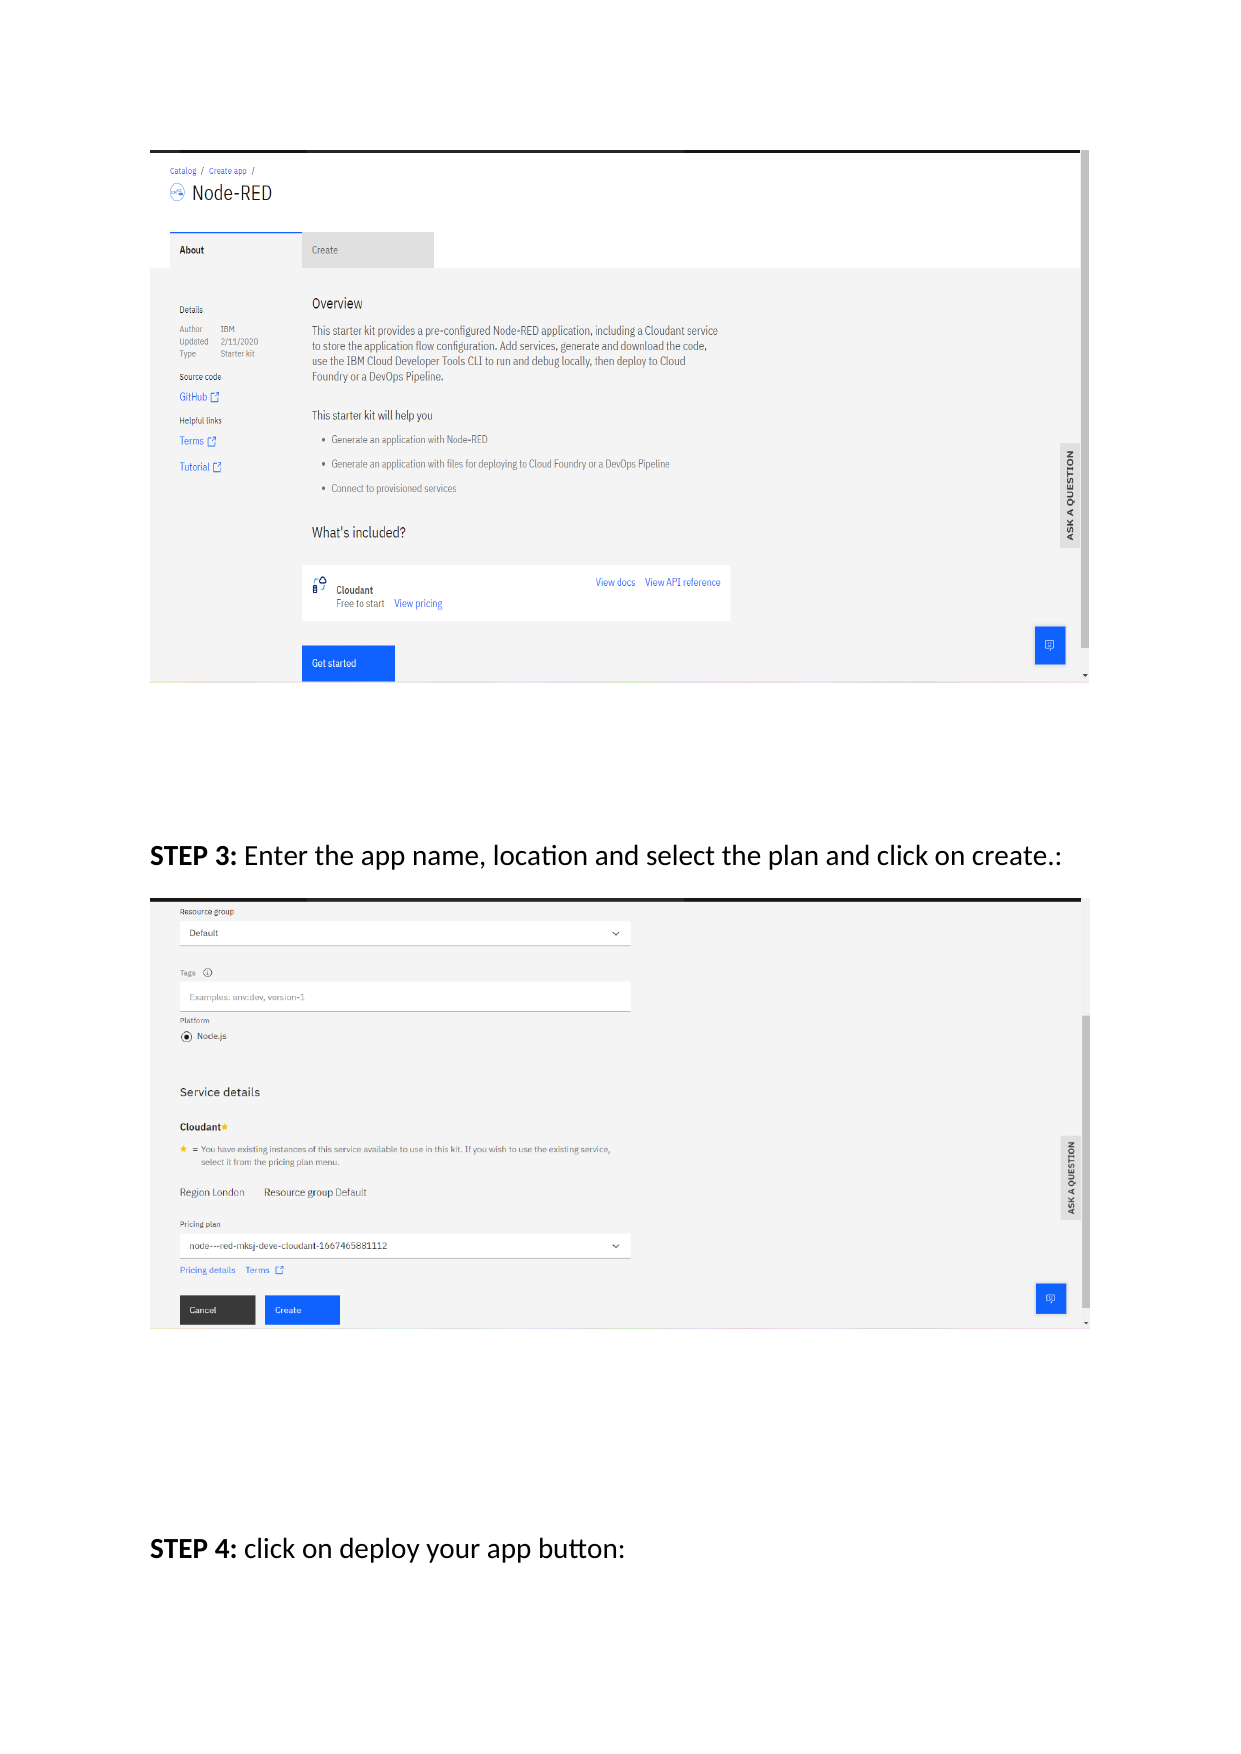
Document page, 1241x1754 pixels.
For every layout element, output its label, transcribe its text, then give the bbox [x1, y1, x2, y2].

picture [150, 898, 1090, 1329]
text STEP 4: click on deploy your app button: [150, 1530, 1090, 1565]
picture [150, 150, 1089, 683]
text STEP 3: Enter the app name, location and select the plan and click on create.: [150, 837, 1090, 872]
